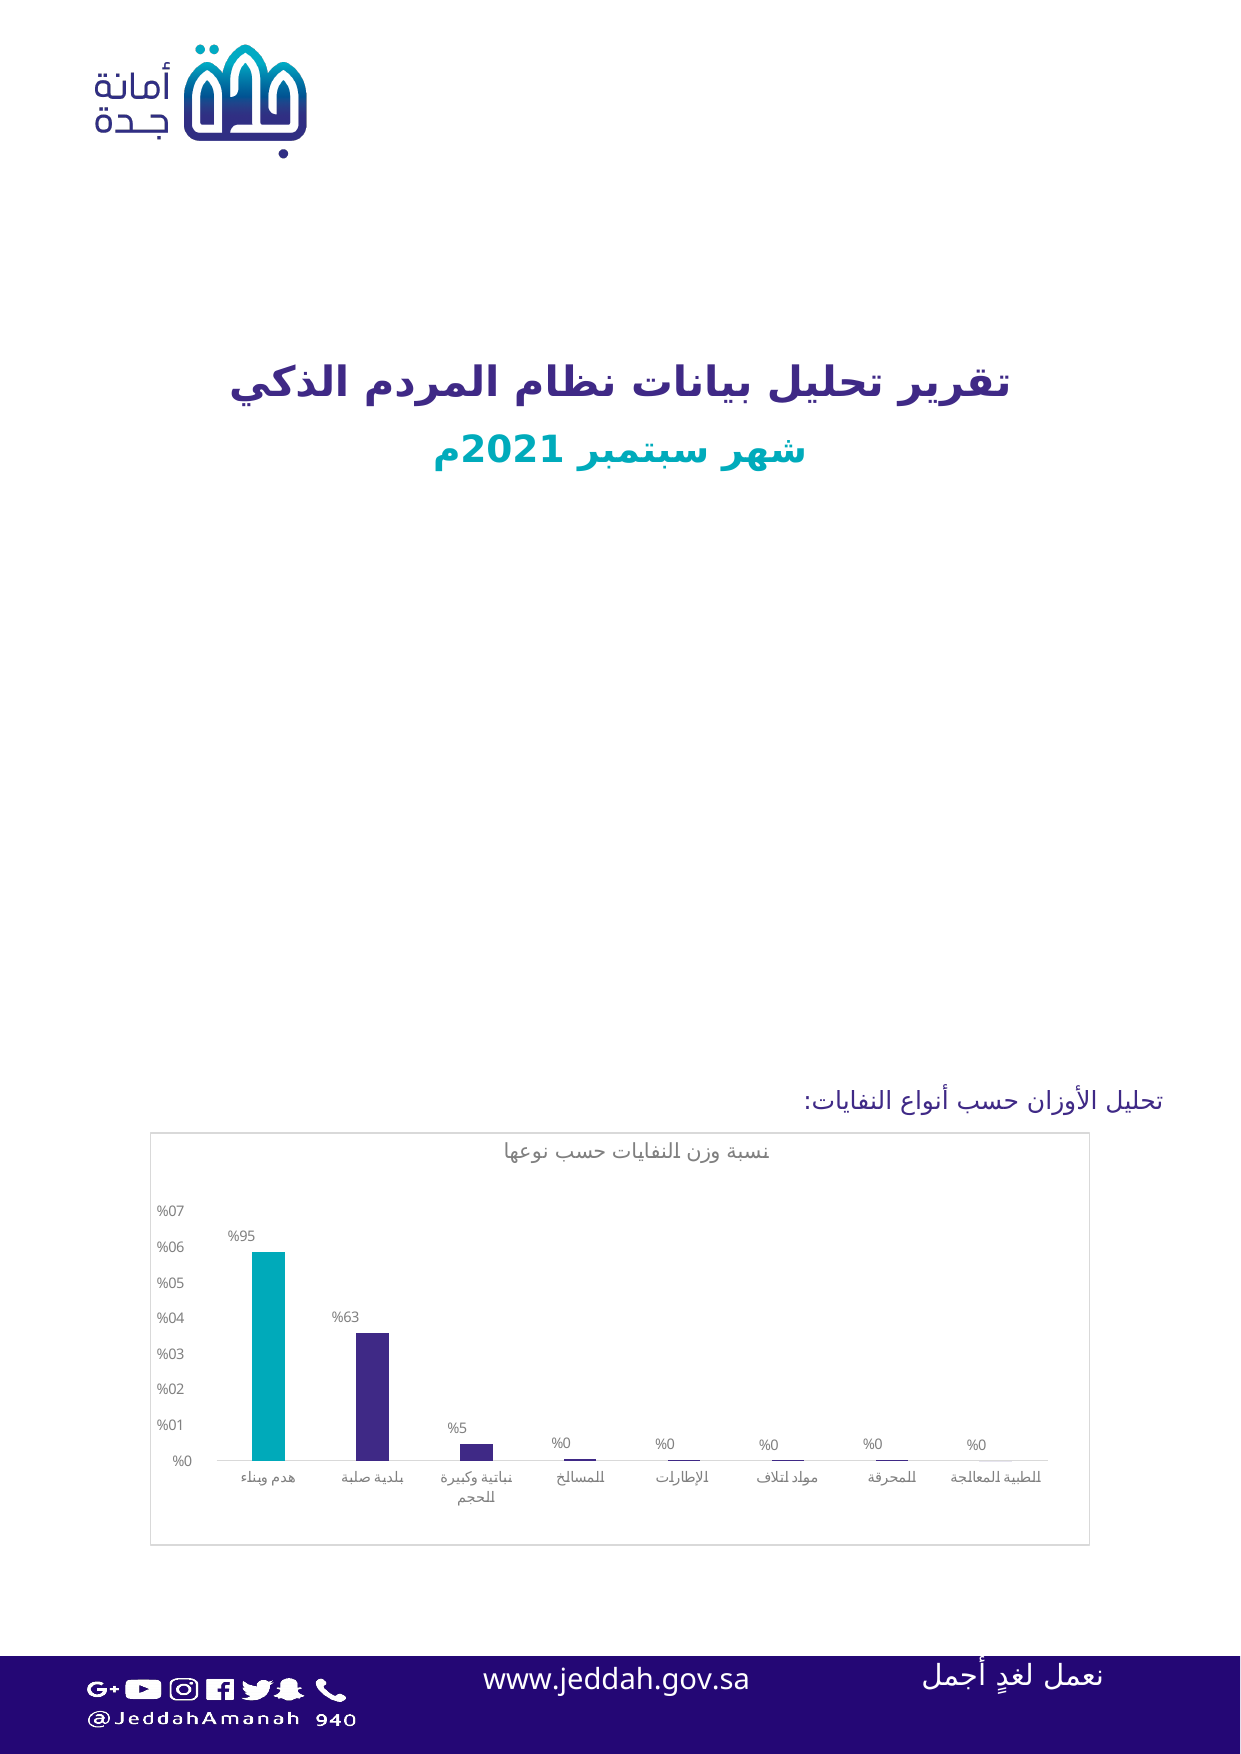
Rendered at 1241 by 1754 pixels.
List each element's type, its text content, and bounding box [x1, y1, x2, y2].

subtitle شهر سبتمبر 2021م [77, 427, 1163, 471]
picture [0, 1656, 1241, 1754]
text تحليل الأوزان حسب أنواع النفايات: [77, 1086, 1163, 1116]
picture [76, 36, 325, 167]
text تقرير تحليل بيانات نظام المردم الذكي [77, 358, 1163, 407]
